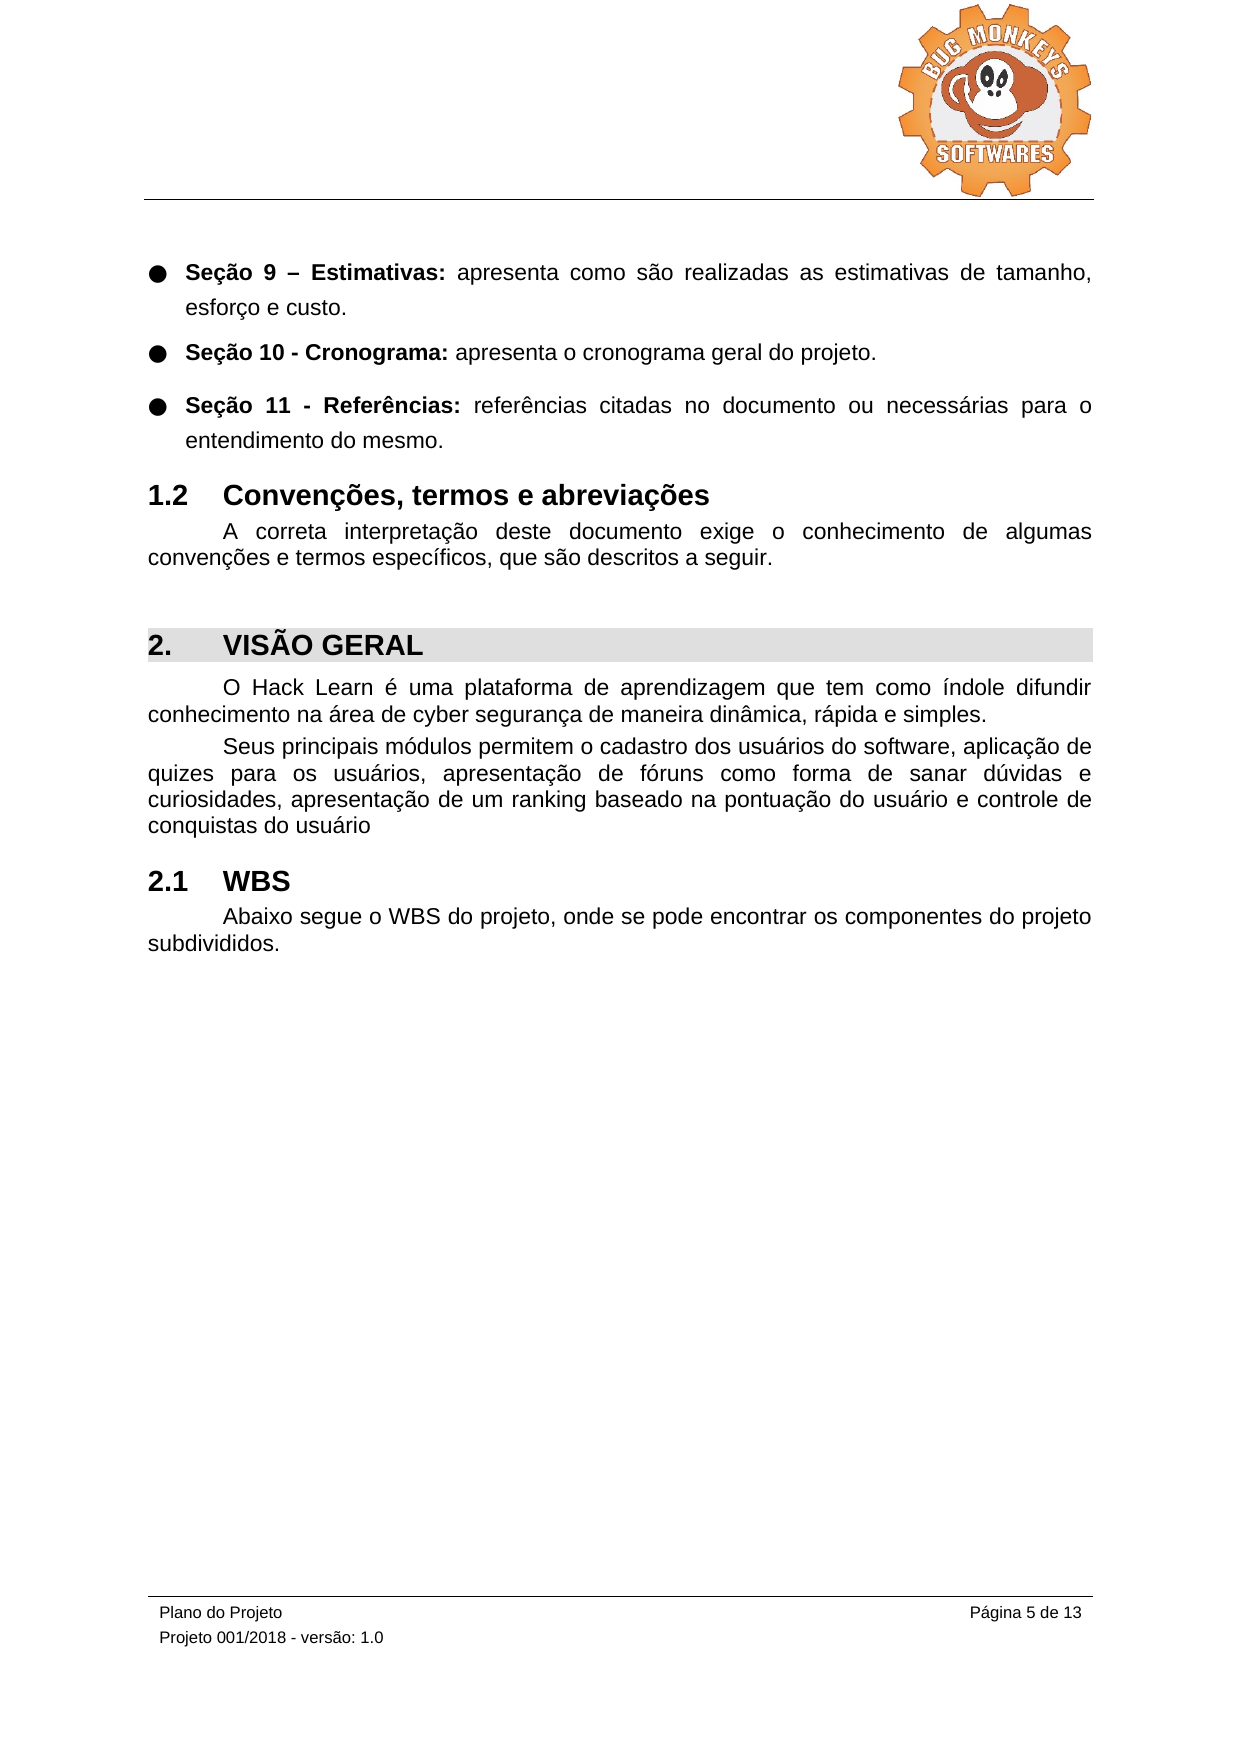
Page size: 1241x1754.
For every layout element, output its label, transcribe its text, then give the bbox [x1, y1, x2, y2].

list Seção 11 - Referências: referências citadas no documento ou necessárias para o entendimento do mesmo. [148, 380, 1093, 453]
list Seção 9 – Estimativas: apresenta como são realizadas as estimativas de tamanho, esforço e custo. [148, 247, 1093, 320]
list Seção 10 - Cronograma: apresenta o cronograma geral do projeto. [148, 326, 1093, 373]
text Abaixo segue o WBS do projeto, onde se pode encontrar os componentes do projeto subdivididos. [148, 903, 1092, 956]
text A correta interpretação deste documento exige o conhecimento de algumas convenções e termos específicos, que são descritos a seguir. [148, 518, 1092, 571]
list WBS [148, 863, 1092, 897]
list VISÃO GERAL [148, 628, 1093, 662]
picture [898, 4, 1092, 197]
list Convenções, termos e abreviações [148, 478, 1048, 512]
text O Hack Learn é uma plataforma de aprendizagem que tem como índole difundir conhecimento na área de cyber segurança de maneira dinâmica, rápida e simples. [148, 674, 1092, 727]
text Seus principais módulos permitem o cadastro dos usuários do software, aplicação de quizes para os usuários, apresentação de fóruns como forma de sanar dúvidas e curiosidades, apresentação de um ranking baseado na pontuação do usuário e controle de conquistas do usuário [148, 733, 1092, 838]
